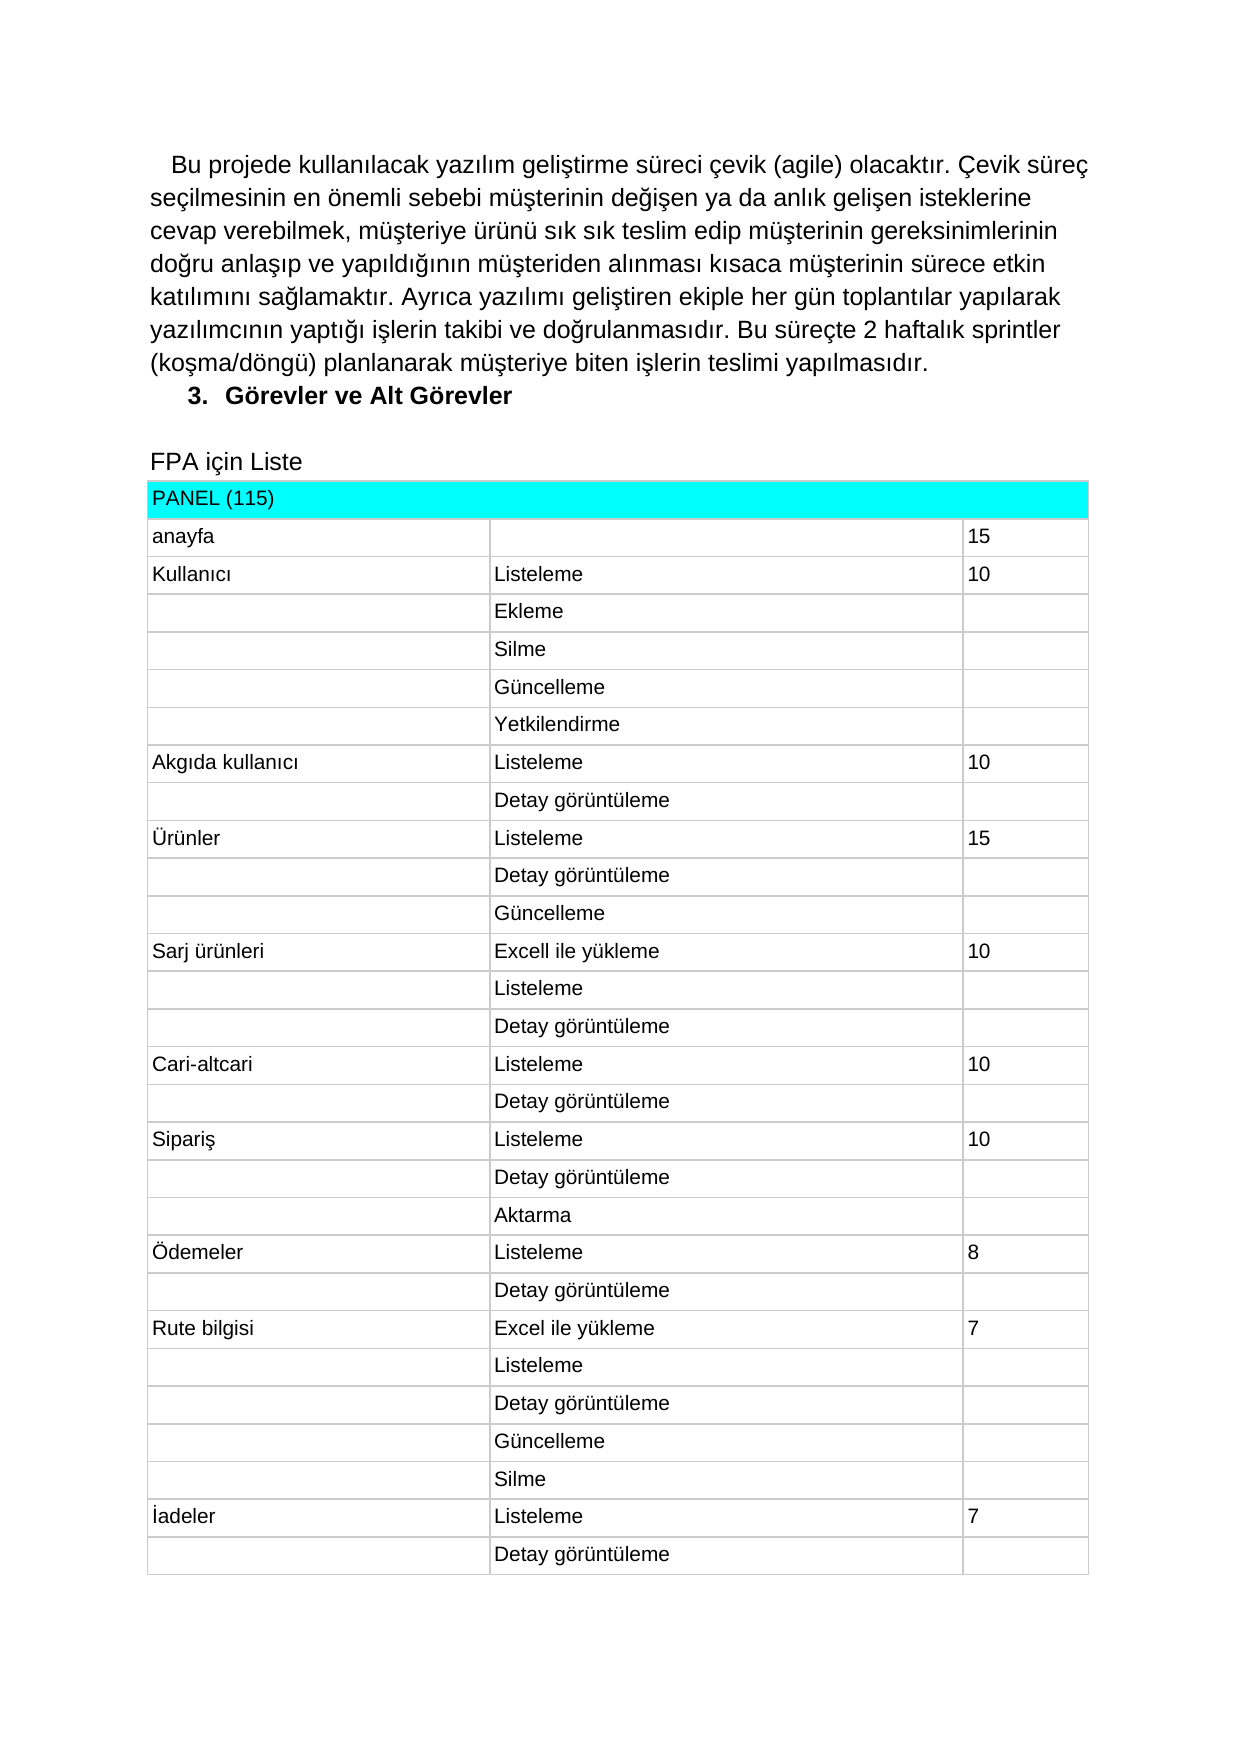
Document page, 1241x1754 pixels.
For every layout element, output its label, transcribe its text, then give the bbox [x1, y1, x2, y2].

table_cell Detay görüntüleme [491, 1085, 962, 1121]
table_cell Detay görüntüleme [491, 1387, 962, 1423]
table_cell Listeleme [491, 821, 962, 857]
table_cell [964, 708, 1088, 744]
table_cell Ödemeler [148, 1236, 489, 1272]
table_cell [148, 708, 489, 744]
table_cell [148, 1010, 489, 1046]
table_cell Silme [491, 1462, 962, 1498]
table_cell Aktarma [491, 1198, 962, 1234]
table_cell Kullanıcı [148, 557, 489, 593]
table_cell [964, 1349, 1088, 1385]
table_cell Ekleme [491, 595, 962, 631]
table_cell [964, 1274, 1088, 1310]
table_cell [148, 972, 489, 1008]
table_cell [491, 520, 962, 556]
table_cell Detay görüntüleme [491, 859, 962, 895]
table_cell Rute bilgisi [148, 1311, 489, 1347]
table_cell Listeleme [491, 746, 962, 782]
table_cell 7 [964, 1500, 1088, 1536]
table_cell Detay görüntüleme [491, 1538, 962, 1574]
table_cell [964, 1010, 1088, 1046]
table_cell [148, 1425, 489, 1461]
table_cell [964, 1161, 1088, 1197]
table_cell anayfa [148, 520, 489, 556]
table_cell Excell ile yükleme [491, 934, 962, 970]
table_cell [964, 859, 1088, 895]
table_cell Listeleme [491, 972, 962, 1008]
table_cell [148, 859, 489, 895]
table_cell [964, 1387, 1088, 1423]
table_cell 10 [964, 934, 1088, 970]
table_header PANEL (115) [148, 482, 1088, 518]
table_cell Listeleme [491, 1236, 962, 1272]
table_cell 10 [964, 1047, 1088, 1083]
table_cell İadeler [148, 1500, 489, 1536]
table_cell Listeleme [491, 1349, 962, 1385]
table_cell 8 [964, 1236, 1088, 1272]
table_cell 7 [964, 1311, 1088, 1347]
table_cell [964, 972, 1088, 1008]
table_cell Listeleme [491, 557, 962, 593]
table_cell [148, 633, 489, 669]
table_cell Ürünler [148, 821, 489, 857]
table_cell Listeleme [491, 1123, 962, 1159]
table_cell Listeleme [491, 1500, 962, 1536]
table_cell Sarj ürünleri [148, 934, 489, 970]
table_cell Akgıda kullanıcı [148, 746, 489, 782]
text FPA için Liste [150, 447, 1090, 476]
table_cell [964, 1085, 1088, 1121]
table_cell [148, 595, 489, 631]
table_cell [964, 670, 1088, 706]
table_cell [148, 1161, 489, 1197]
table_cell Listeleme [491, 1047, 962, 1083]
table_cell [148, 670, 489, 706]
table_cell Detay görüntüleme [491, 1161, 962, 1197]
table_cell [964, 1462, 1088, 1498]
table_cell [964, 1538, 1088, 1574]
table_cell Sipariş [148, 1123, 489, 1159]
list Görevler ve Alt Görevler [187, 381, 1090, 410]
table_cell 10 [964, 557, 1088, 593]
table_cell 10 [964, 746, 1088, 782]
table_cell [148, 1085, 489, 1121]
table_cell Güncelleme [491, 1425, 962, 1461]
table_cell Silme [491, 633, 962, 669]
table_cell [148, 1462, 489, 1498]
table_cell 15 [964, 520, 1088, 556]
table_cell [148, 1198, 489, 1234]
table_cell 10 [964, 1123, 1088, 1159]
table_cell [148, 1349, 489, 1385]
table_cell [964, 595, 1088, 631]
table_cell Detay görüntüleme [491, 1010, 962, 1046]
table_cell Detay görüntüleme [491, 783, 962, 819]
table_cell [964, 1425, 1088, 1461]
table_cell [148, 1274, 489, 1310]
table_cell Güncelleme [491, 670, 962, 706]
table_cell [148, 783, 489, 819]
table_cell [964, 783, 1088, 819]
table_cell [964, 897, 1088, 933]
table_cell Excel ile yükleme [491, 1311, 962, 1347]
table_cell [148, 1387, 489, 1423]
table_cell [148, 897, 489, 933]
table_cell Cari-altcari [148, 1047, 489, 1083]
table_cell [148, 1538, 489, 1574]
table_cell Detay görüntüleme [491, 1274, 962, 1310]
table_cell Yetkilendirme [491, 708, 962, 744]
table_cell Güncelleme [491, 897, 962, 933]
text Bu projede kullanılacak yazılım geliştirme süreci çevik (agile) olacaktır. Çevik süreç seçilmesinin en önemli sebebi müşterinin değişen ya da anlık gelişen isteklerine cevap verebilmek, müşteriye ürünü sık sık teslim edip müşterinin gereksinimlerinin doğru anlaşıp ve yapıldığının müşteriden alınması kısaca müşterinin sürece etkin katılımını sağlamaktır. Ayrıca yazılımı geliştiren ekiple her gün toplantılar yapılarak yazılımcının yaptığı işlerin takibi ve doğrulanmasıdır. Bu süreçte 2 haftalık sprintler (koşma/döngü) planlanarak müşteriye biten işlerin teslimi yapılmasıdır. [150, 150, 1090, 377]
table_cell [964, 633, 1088, 669]
table_cell 15 [964, 821, 1088, 857]
table_cell [964, 1198, 1088, 1234]
